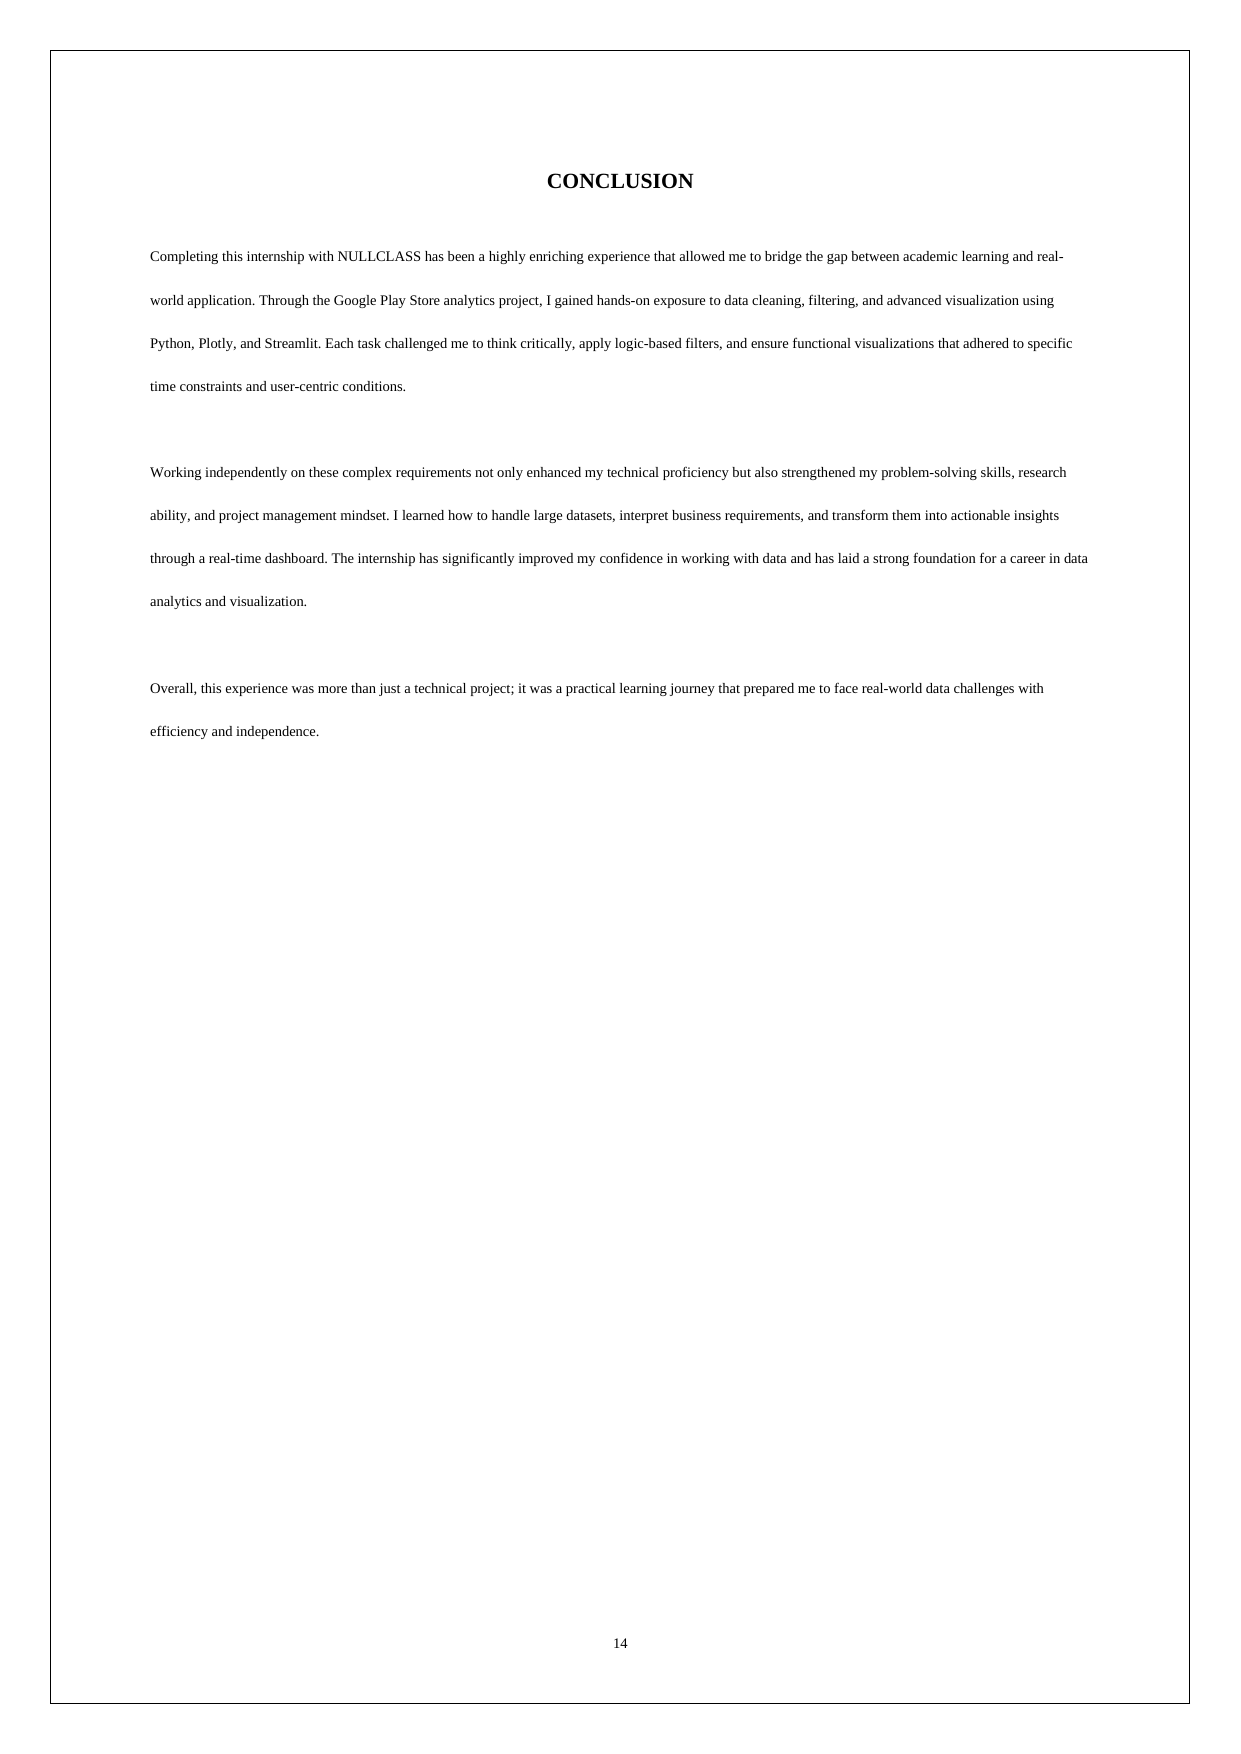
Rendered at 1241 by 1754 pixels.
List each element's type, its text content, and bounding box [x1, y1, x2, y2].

text Working independently on these complex requirements not only enhanced my technical proficiency but also strengthened my problem-solving skills, research ability, and project management mindset. I learned how to handle large datasets, interpret business requirements, and transform them into actionable insights through a real-time dashboard. The internship has significantly improved my confidence in working with data and has laid a strong foundation for a career in data analytics and visualization. [150, 452, 1090, 610]
text CONCLUSION [150, 150, 1090, 193]
text Overall, this experience was more than just a technical project; it was a practical learning journey that prepared me to face real-world data challenges with efficiency and independence. [150, 667, 1090, 739]
text Completing this internship with NULLCLASS has been a highly enriching experience that allowed me to bridge the gap between academic learning and real-world application. Through the Google Play Store analytics project, I gained hands-on exposure to data cleaning, filtering, and advanced visualization using Python, Plotly, and Streamlit. Each task challenged me to think critically, apply logic-based filters, and ensure functional visualizations that adhered to specific time constraints and user-centric conditions. [150, 236, 1090, 394]
